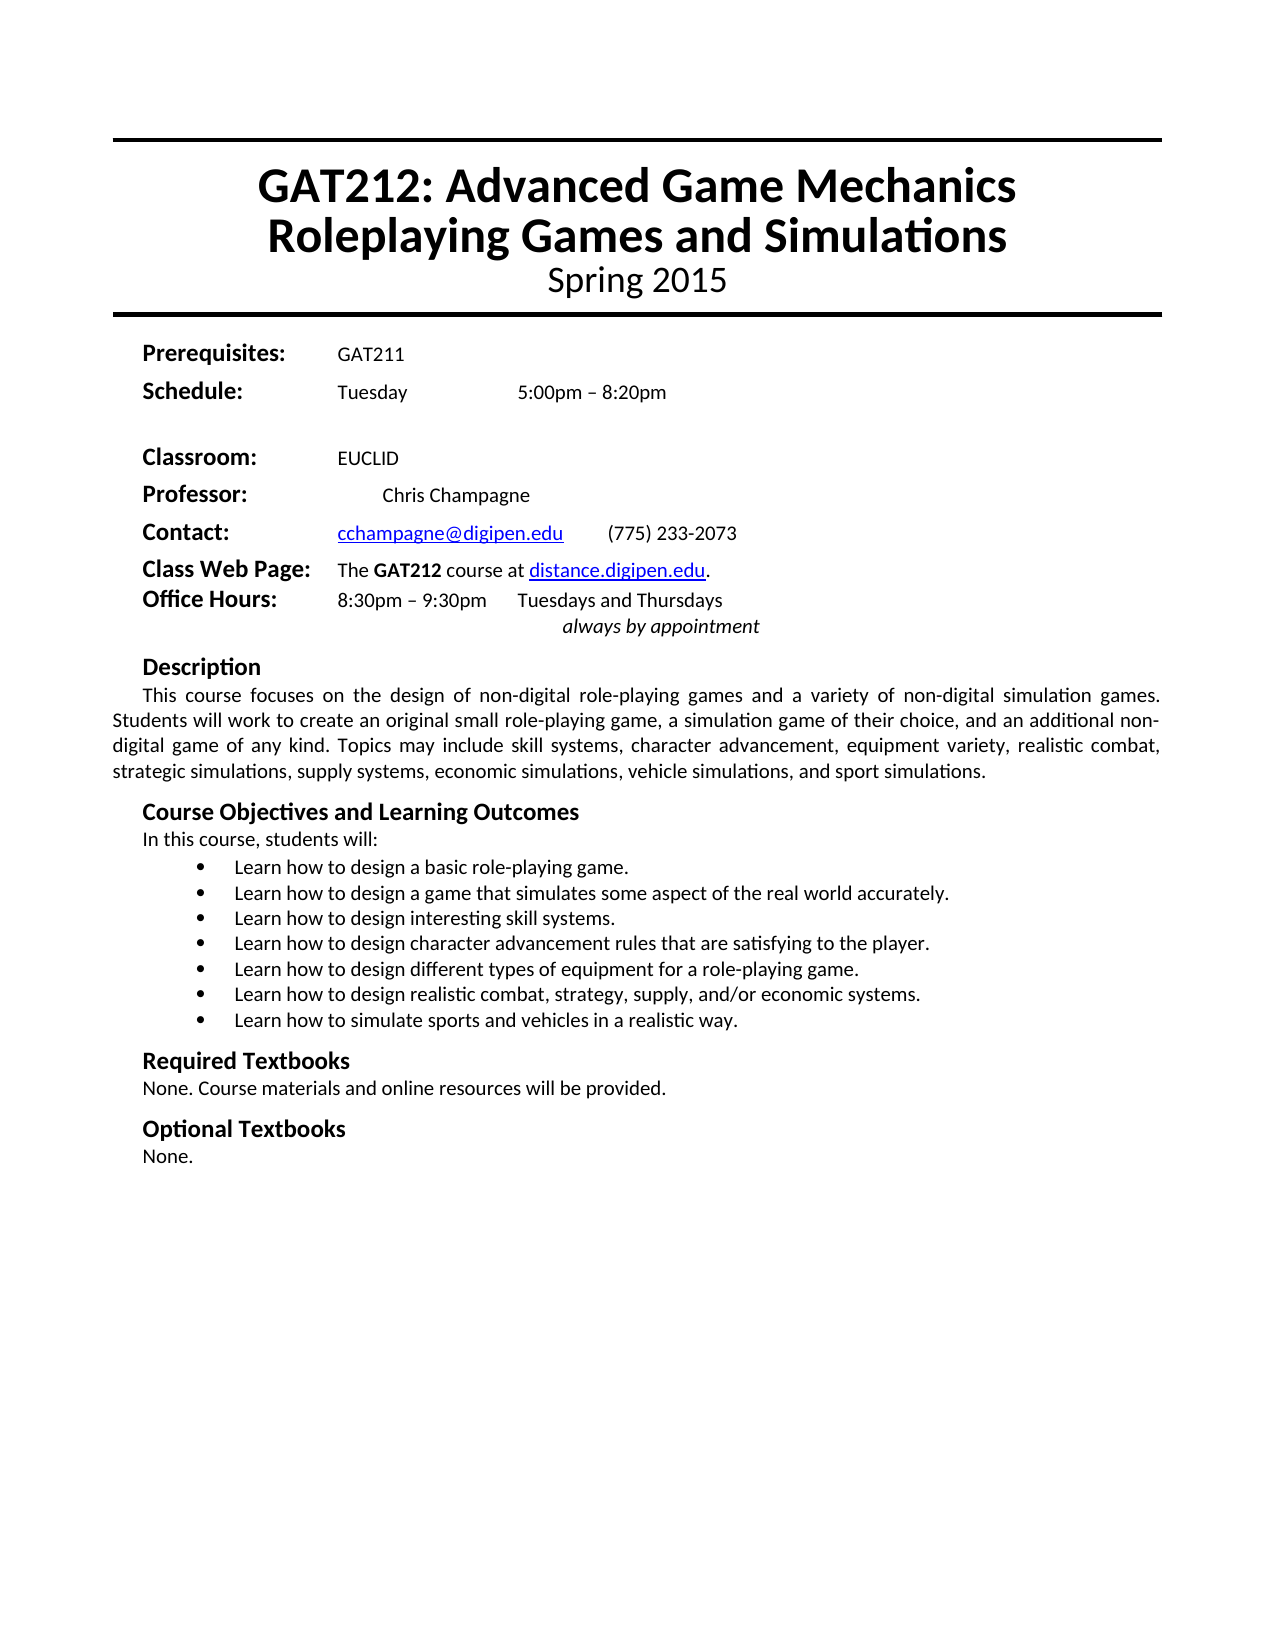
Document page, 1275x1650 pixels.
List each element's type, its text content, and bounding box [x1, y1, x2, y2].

text Class Web Page: The GAT212 course at distance.digipen.edu. [112, 558, 1162, 583]
list Learn how to design a basic role-playing game. [197, 854, 1162, 880]
text Optional Textbooks [112, 1113, 1162, 1144]
list Learn how to design interesting skill systems. [197, 905, 1162, 931]
text Description [112, 651, 1162, 682]
list Learn how to design realistic combat, strategy, supply, and/or economic systems. [197, 981, 1162, 1007]
text None. Course materials and online resources will be provided. [112, 1075, 1162, 1101]
text Course Objectives and Learning Outcomes [112, 796, 1162, 826]
list Learn how to design different types of equipment for a role-playing game. [197, 956, 1162, 981]
text always by appointment [427, 613, 1162, 639]
subtitle Roleplaying Games and Simulations [112, 212, 1162, 262]
text Contact: cchampagne@digipen.edu (775) 233-2073 [112, 520, 1162, 545]
text Schedule: Tuesday 5:00pm – 8:20pm [112, 379, 1162, 404]
text Professor: Chris Champagne [142, 483, 1162, 508]
list Learn how to design character advancement rules that are satisfying to the player. [197, 931, 1162, 956]
text None. [112, 1144, 1162, 1169]
text Prerequisites: GAT211 [112, 342, 1162, 367]
subtitle Spring 2015 [112, 262, 1162, 299]
text Office Hours: 8:30pm – 9:30pm Tuesdays and Thursdays [112, 583, 1162, 613]
list Learn how to simulate sports and vehicles in a realistic way. [197, 1007, 1162, 1032]
text In this course, students will: [112, 826, 1162, 852]
text Required Textbooks [112, 1045, 1162, 1075]
subtitle GAT212: Advanced Game Mechanics [112, 162, 1162, 212]
list Learn how to design a game that simulates some aspect of the real world accurately. [197, 880, 1162, 905]
text This course focuses on the design of non-digital role-playing games and a variety of non-digital simulation games. Students will work to create an original small role-playing game, a simulation game of their choice, and an additional non-digital game of any kind. Topics may include skill systems, character advancement, equipment variety, realistic combat, strategic simulations, supply systems, economic simulations, vehicle simulations, and sport simulations. [112, 682, 1162, 783]
text Classroom: EUCLID [112, 445, 1162, 470]
